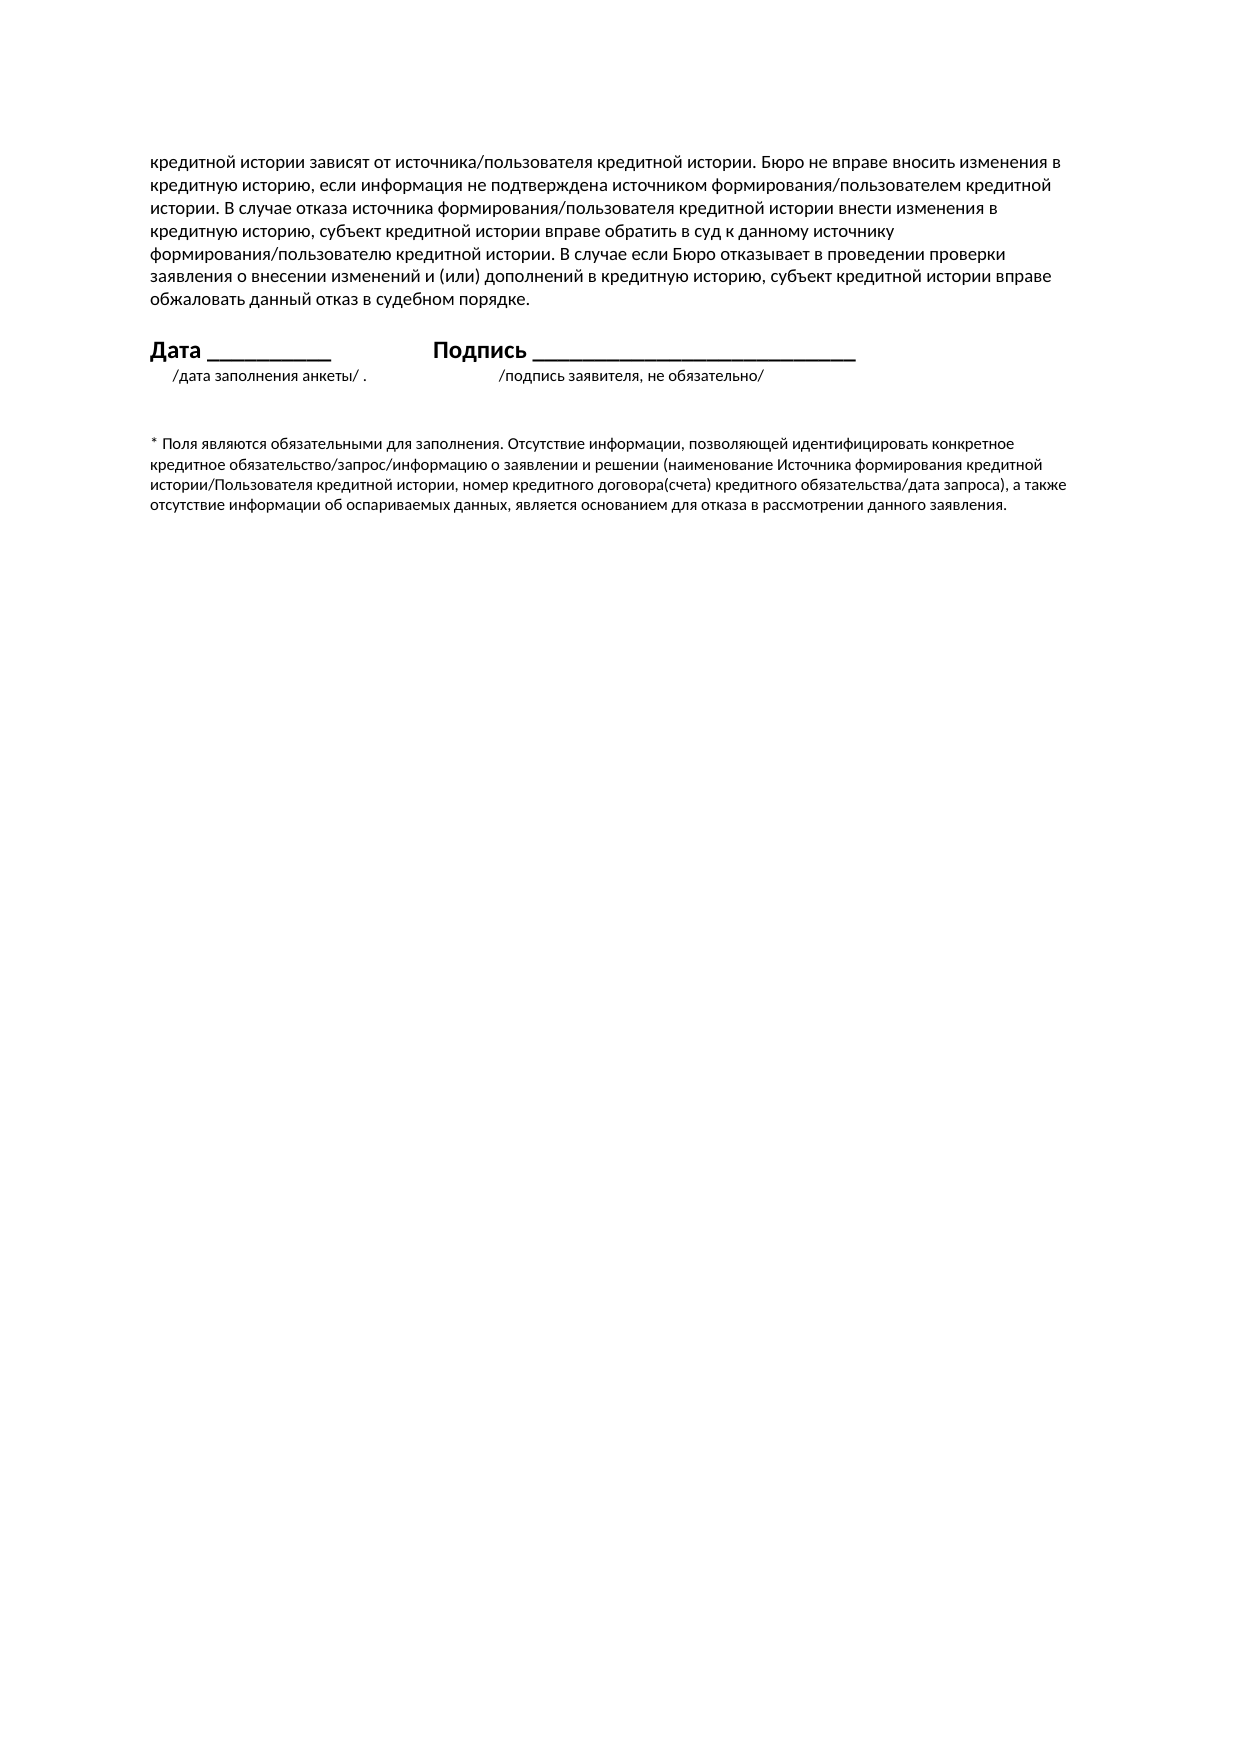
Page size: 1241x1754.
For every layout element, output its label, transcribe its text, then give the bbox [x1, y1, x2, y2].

text Дата __________ Подпись __________________________ [150, 334, 1090, 365]
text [150, 150, 1090, 310]
text /дата заполнения анкеты/ . /подпись заявителя, не обязательно/ [150, 365, 1090, 385]
